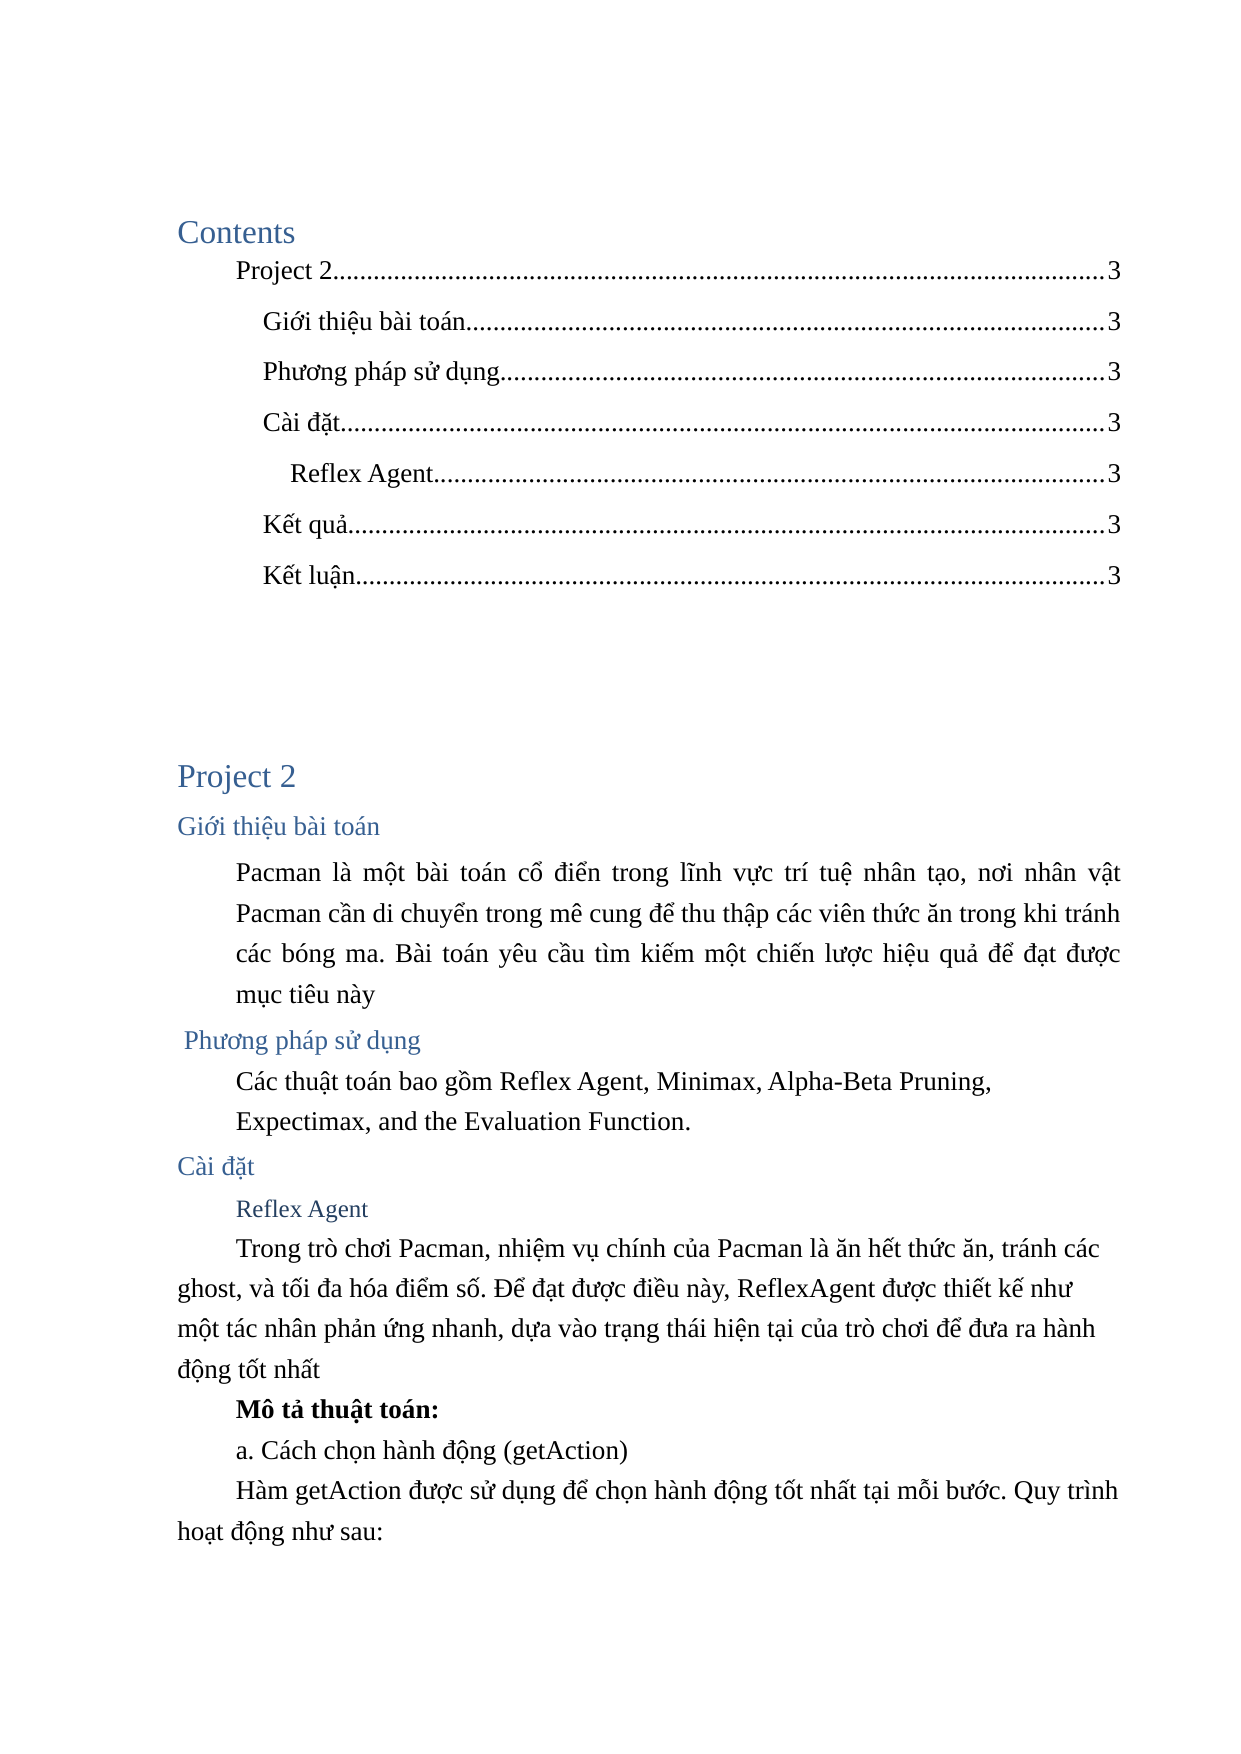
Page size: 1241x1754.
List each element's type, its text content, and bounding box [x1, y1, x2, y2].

subtitle Reflex Agent [177, 1194, 1122, 1223]
text Các thuật toán bao gồm Reflex Agent, Minimax, Alpha-Beta Pruning, [177, 1065, 1122, 1096]
text Hàm getAction được sử dụng để chọn hành động tốt nhất tại mỗi bước. Quy trình hoạt động như sau: [177, 1474, 1122, 1546]
text Mô tả thuật toán: [177, 1393, 1122, 1424]
text Pacman là một bài toán cổ điển trong lĩnh vực trí tuệ nhân tạo, nơi nhân vật Pacman cần di chuyển trong mê cung để thu thập các viên thức ăn trong khi tránh các bóng ma. Bài toán yêu cầu tìm kiếm một chiến lược hiệu quả để đạt được mục tiêu này [236, 856, 1122, 1009]
text Trong trò chơi Pacman, nhiệm vụ chính của Pacman là ăn hết thức ăn, tránh các ghost, và tối đa hóa điểm số. Để đạt được điều này, ReflexAgent được thiết kế như một tác nhân phản ứng nhanh, dựa vào trạng thái hiện tại của trò chơi để đưa ra hành động tốt nhất [177, 1232, 1122, 1384]
subtitle Project 2 [177, 756, 1122, 794]
subtitle Phương pháp sử dụng [177, 1024, 1122, 1056]
text a. Cách chọn hành động (getAction) [177, 1434, 1122, 1465]
text Expectimax, and the Evaluation Function. [177, 1105, 1122, 1136]
subtitle Cài đặt [177, 1150, 1122, 1181]
subtitle Giới thiệu bài toán [177, 810, 1122, 841]
